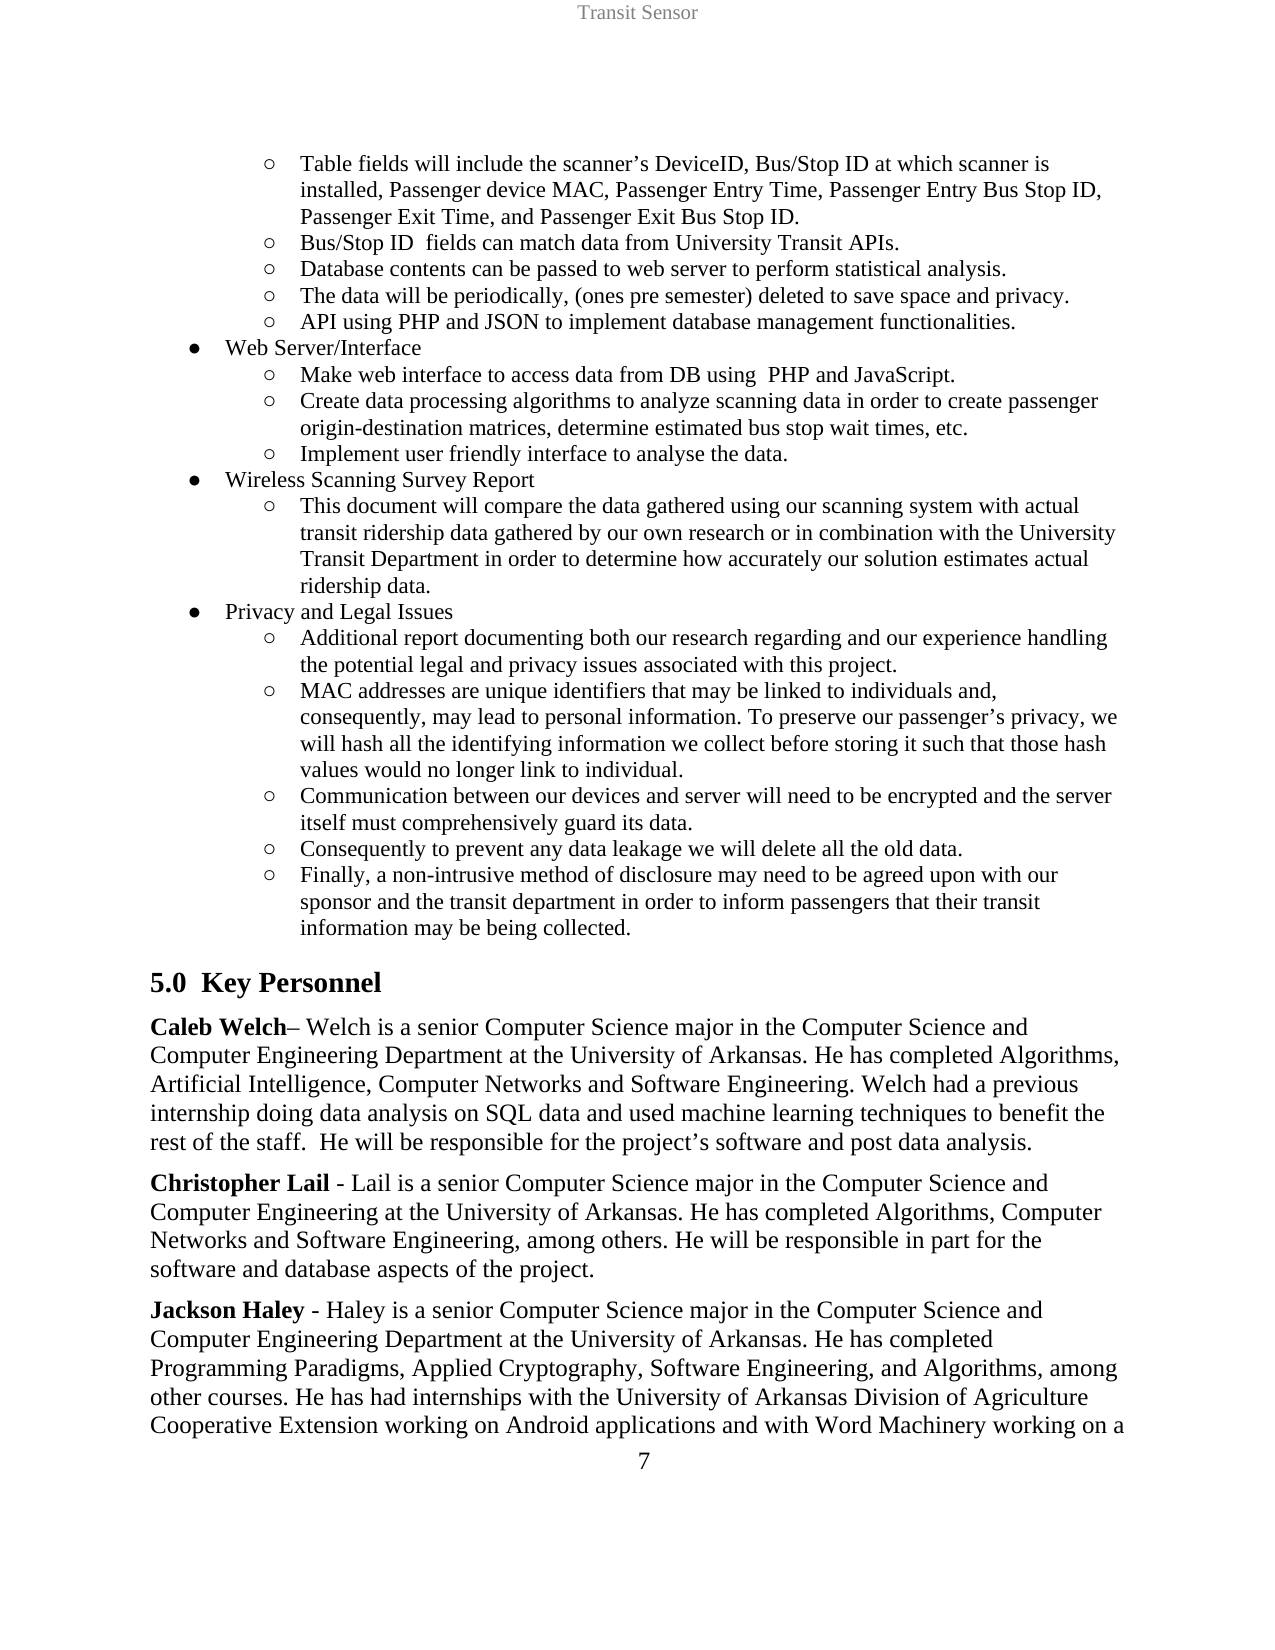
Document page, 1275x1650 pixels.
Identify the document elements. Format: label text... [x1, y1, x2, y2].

list The data will be periodically, (ones pre semester) deleted to save space and privacy. [262, 282, 1125, 308]
list Additional report documenting both our research regarding and our experience handling the potential legal and privacy issues associated with this project. [262, 624, 1125, 677]
subtitle 5.0 Key Personnel [150, 966, 1125, 999]
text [150, 1295, 1125, 1439]
list Finally, a non-intrusive method of disclosure may need to be agreed upon with our sponsor and the transit department in order to inform passengers that their transit information may be being collected. [262, 862, 1125, 941]
list API using PHP and JSON to implement database management functionalities. [262, 308, 1125, 334]
list Wireless Scanning Survey Report [187, 466, 1125, 493]
list Make web interface to access data from DB using PHP and JavaScript. [262, 361, 1125, 387]
list Bus/Stop ID fields can match data from University Transit APIs. [262, 229, 1125, 255]
list Database contents can be passed to web server to perform statistical analysis. [262, 255, 1125, 282]
list Create data processing algorithms to analyze scanning data in order to create passenger origin-destination matrices, determine estimated bus stop wait times, etc. [262, 387, 1125, 440]
text Christopher Lail - Lail is a senior Computer Science major in the Computer Science and Computer Engineering at the University of Arkansas. He has completed Algorithms, Computer Networks and Software Engineering, among others. He will be responsible in part for the software and database aspects of the project. [150, 1168, 1125, 1283]
list Implement user friendly interface to analyse the data. [262, 440, 1125, 466]
list MAC addresses are unique identifiers that may be linked to individuals and, consequently, may lead to personal information. To preserve our passenger’s privacy, we will hash all the identifying information we collect before storing it such that those hash values would no longer link to individual. [262, 677, 1125, 782]
text Caleb Welch– Welch is a senior Computer Science major in the Computer Science and Computer Engineering Department at the University of Arkansas. He has completed Algorithms, Artificial Intelligence, Computer Networks and Software Engineering. Welch had a previous internship doing data analysis on SQL data and used machine learning techniques to benefit the rest of the staff. He will be responsible for the project’s software and post data analysis. [150, 1012, 1125, 1155]
list This document will compare the data gathered using our scanning system with actual transit ridership data gathered by our own research or in combination with the University Transit Department in order to determine how accurately our solution estimates actual ridership data. [262, 493, 1125, 598]
list Consequently to prevent any data leakage we will delete all the old data. [262, 835, 1125, 862]
list Privacy and Legal Issues [187, 598, 1125, 624]
list Table fields will include the scanner’s DeviceID, Bus/Stop ID at which scanner is installed, Passenger device MAC, Passenger Entry Time, Passenger Entry Bus Stop ID, Passenger Exit Time, and Passenger Exit Bus Stop ID. [262, 150, 1125, 229]
list Communication between our devices and server will need to be encrypted and the server itself must comprehensively guard its data. [262, 782, 1125, 835]
list Web Server/Interface [187, 334, 1125, 361]
